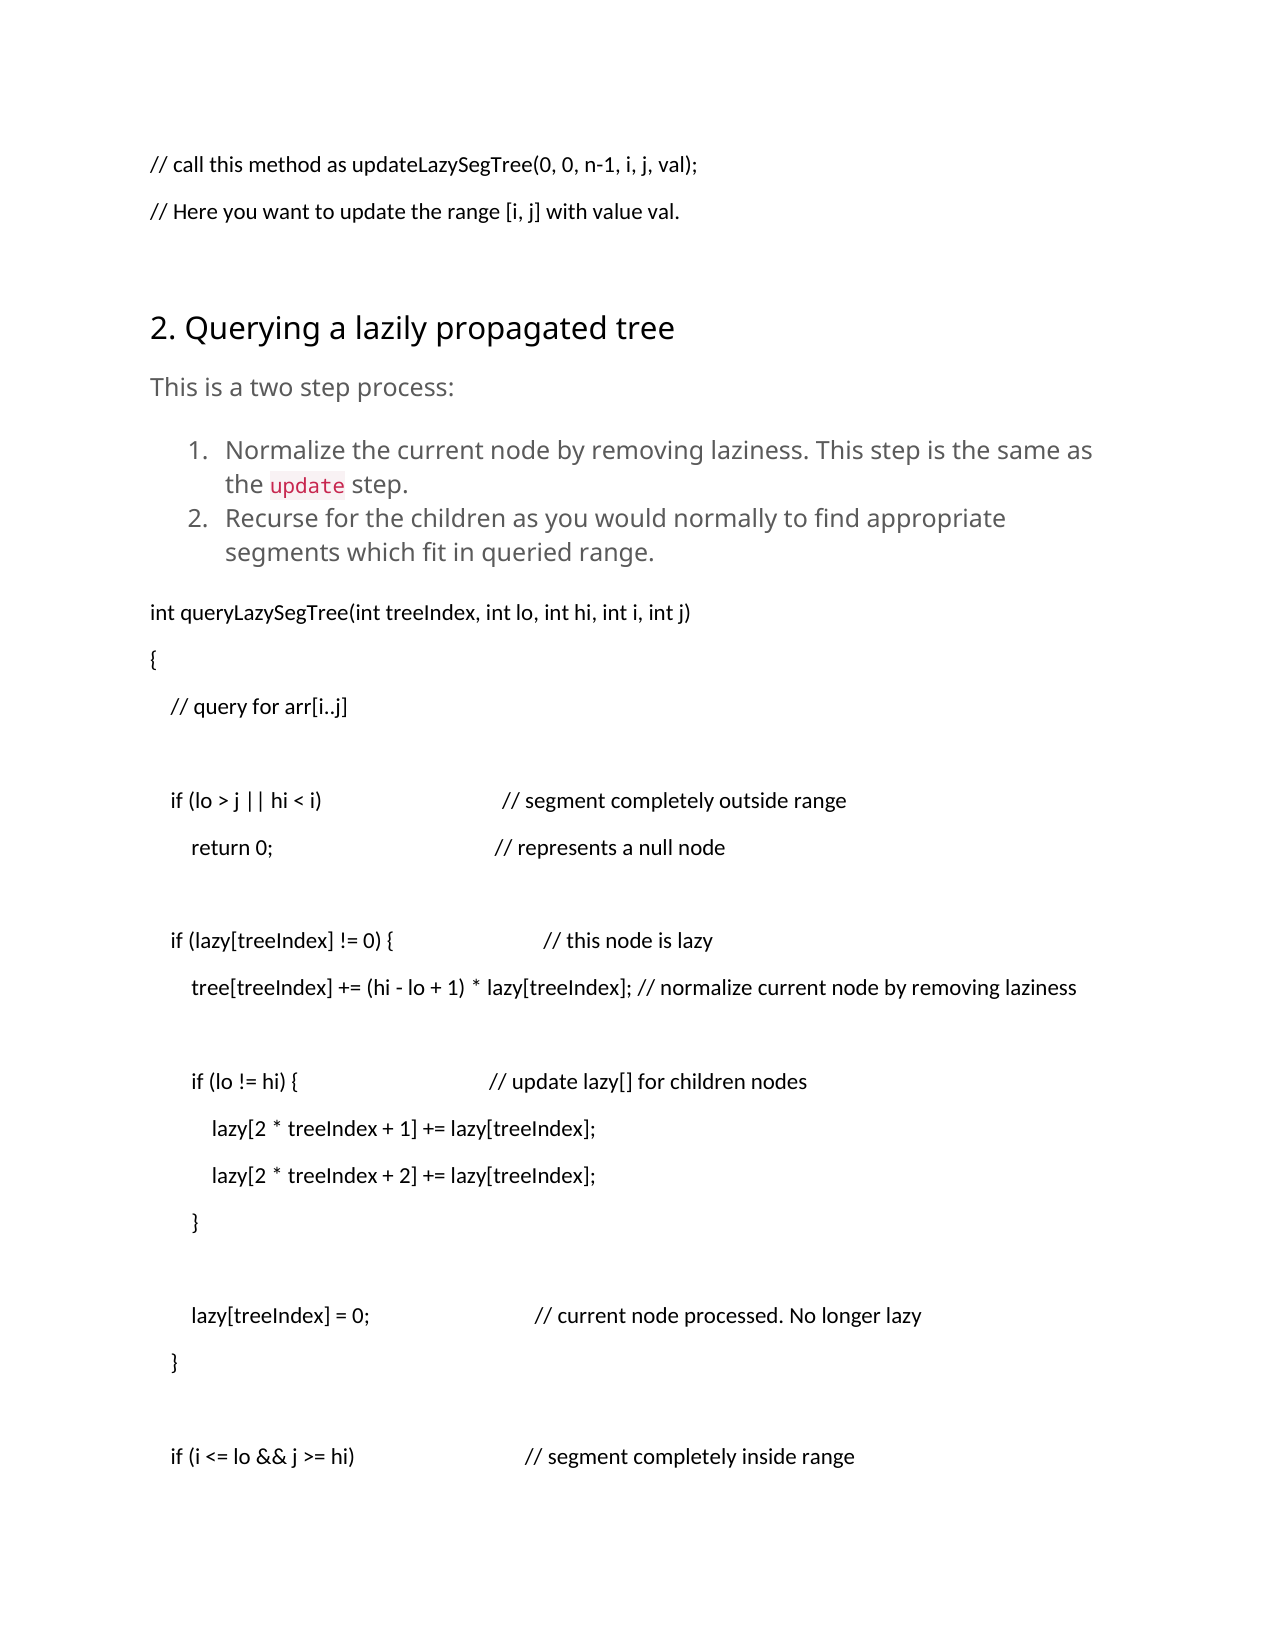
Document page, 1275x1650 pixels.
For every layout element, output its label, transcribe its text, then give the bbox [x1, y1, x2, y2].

text lazy[2 * treeIndex + 1] += lazy[treeIndex]; [150, 1114, 1125, 1142]
text lazy[treeIndex] = 0; // current node processed. No longer lazy [150, 1301, 1125, 1329]
text // Here you want to update the range [i, j] with value val. [150, 197, 1125, 225]
text return 0; // represents a null node [150, 833, 1125, 861]
text } [150, 1348, 1125, 1376]
text tree[treeIndex] += (hi - lo + 1) * lazy[treeIndex]; // normalize current node by removing laziness [150, 973, 1125, 1001]
list Recurse for the children as you would normally to find appropriate segments which fit in queried range. [187, 501, 1125, 569]
text if (lo != hi) { // update lazy[] for children nodes [150, 1067, 1125, 1095]
text } [150, 1208, 1125, 1236]
text lazy[2 * treeIndex + 2] += lazy[treeIndex]; [150, 1161, 1125, 1189]
text if (lazy[treeIndex] != 0) { // this node is lazy [150, 926, 1125, 954]
text if (i <= lo && j >= hi) // segment completely inside range [150, 1442, 1125, 1470]
text // query for arr[i..j] [150, 692, 1125, 720]
text 2. Querying a lazily propagated tree [150, 306, 1125, 348]
text int queryLazySegTree(int treeIndex, int lo, int hi, int i, int j) [150, 598, 1125, 626]
text { [150, 645, 1125, 673]
text if (lo > j || hi < i) // segment completely outside range [150, 786, 1125, 814]
text This is a two step process: [150, 370, 1125, 404]
list Normalize the current node by removing laziness. This step is the same as the update step. [187, 433, 1125, 501]
text // call this method as updateLazySegTree(0, 0, n-1, i, j, val); [150, 150, 1125, 178]
